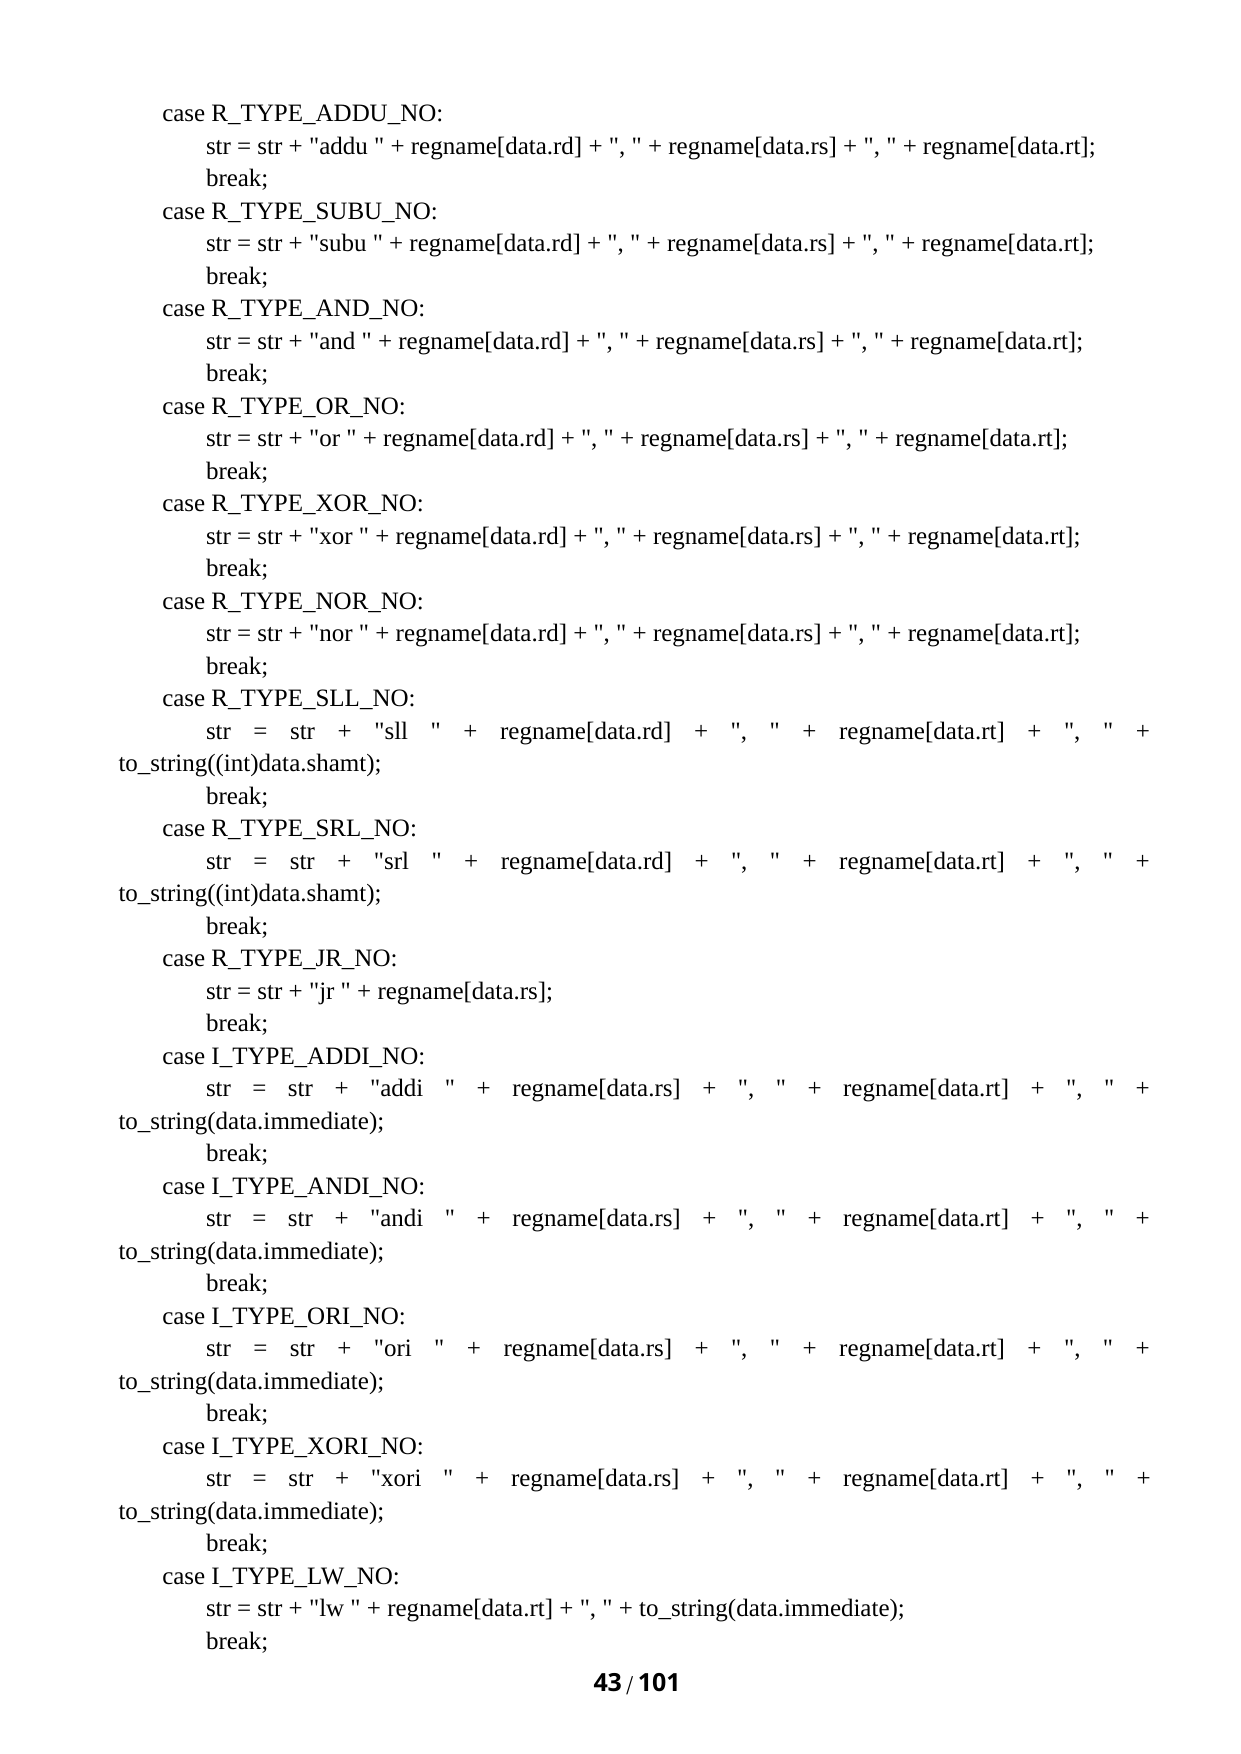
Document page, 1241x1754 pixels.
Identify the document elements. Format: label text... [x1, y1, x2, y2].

text break; [118, 259, 1152, 292]
text break; [118, 1137, 1152, 1169]
text case R_TYPE_NOR_NO: [118, 584, 1152, 617]
text case R_TYPE_AND_NO: [118, 292, 1152, 324]
text case I_TYPE_ANDI_NO: [118, 1169, 1152, 1202]
text str = str + "and " + regname[data.rd] + ", " + regname[data.rs] + ", " + regname[data.rt]; [118, 324, 1152, 357]
text break; [118, 1397, 1152, 1429]
text case R_TYPE_SRL_NO: [118, 812, 1152, 844]
text break; [118, 357, 1152, 389]
text case I_TYPE_XORI_NO: [118, 1429, 1152, 1462]
text break; [118, 1267, 1152, 1299]
text case R_TYPE_JR_NO: [118, 942, 1152, 974]
text str = str + "ori " + regname[data.rs] + ", " + regname[data.rt] + ", " + to_string(data.immediate); [118, 1332, 1152, 1397]
text str = str + "subu " + regname[data.rd] + ", " + regname[data.rs] + ", " + regname[data.rt]; [118, 227, 1152, 259]
text str = str + "xor " + regname[data.rd] + ", " + regname[data.rs] + ", " + regname[data.rt]; [118, 519, 1152, 552]
text break; [118, 552, 1152, 584]
text str = str + "or " + regname[data.rd] + ", " + regname[data.rs] + ", " + regname[data.rt]; [118, 422, 1152, 454]
text break; [118, 454, 1152, 487]
text break; [118, 649, 1152, 682]
text break; [118, 1527, 1152, 1559]
text str = str + "nor " + regname[data.rd] + ", " + regname[data.rs] + ", " + regname[data.rt]; [118, 617, 1152, 649]
text case R_TYPE_ADDU_NO: [118, 97, 1152, 129]
text break; [118, 1007, 1152, 1039]
text break; [118, 1624, 1152, 1657]
text break; [118, 779, 1152, 812]
text case R_TYPE_OR_NO: [118, 389, 1152, 422]
text case R_TYPE_SUBU_NO: [118, 194, 1152, 227]
text break; [118, 909, 1152, 942]
text str = str + "andi " + regname[data.rs] + ", " + regname[data.rt] + ", " + to_string(data.immediate); [118, 1202, 1152, 1267]
text str = str + "addi " + regname[data.rs] + ", " + regname[data.rt] + ", " + to_string(data.immediate); [118, 1072, 1152, 1137]
text str = str + "lw " + regname[data.rt] + ", " + to_string(data.immediate); [118, 1592, 1152, 1624]
text str = str + "addu " + regname[data.rd] + ", " + regname[data.rs] + ", " + regname[data.rt]; [118, 129, 1152, 162]
text str = str + "sll " + regname[data.rd] + ", " + regname[data.rt] + ", " + to_string((int)data.shamt); [118, 714, 1152, 779]
text str = str + "jr " + regname[data.rs]; [118, 974, 1152, 1007]
text case I_TYPE_ADDI_NO: [118, 1039, 1152, 1072]
text str = str + "xori " + regname[data.rs] + ", " + regname[data.rt] + ", " + to_string(data.immediate); [118, 1462, 1152, 1527]
text case I_TYPE_LW_NO: [118, 1559, 1152, 1592]
text case R_TYPE_XOR_NO: [118, 487, 1152, 519]
text break; [118, 162, 1152, 194]
text case R_TYPE_SLL_NO: [118, 682, 1152, 714]
text case I_TYPE_ORI_NO: [118, 1299, 1152, 1332]
text str = str + "srl " + regname[data.rd] + ", " + regname[data.rt] + ", " + to_string((int)data.shamt); [118, 844, 1152, 909]
